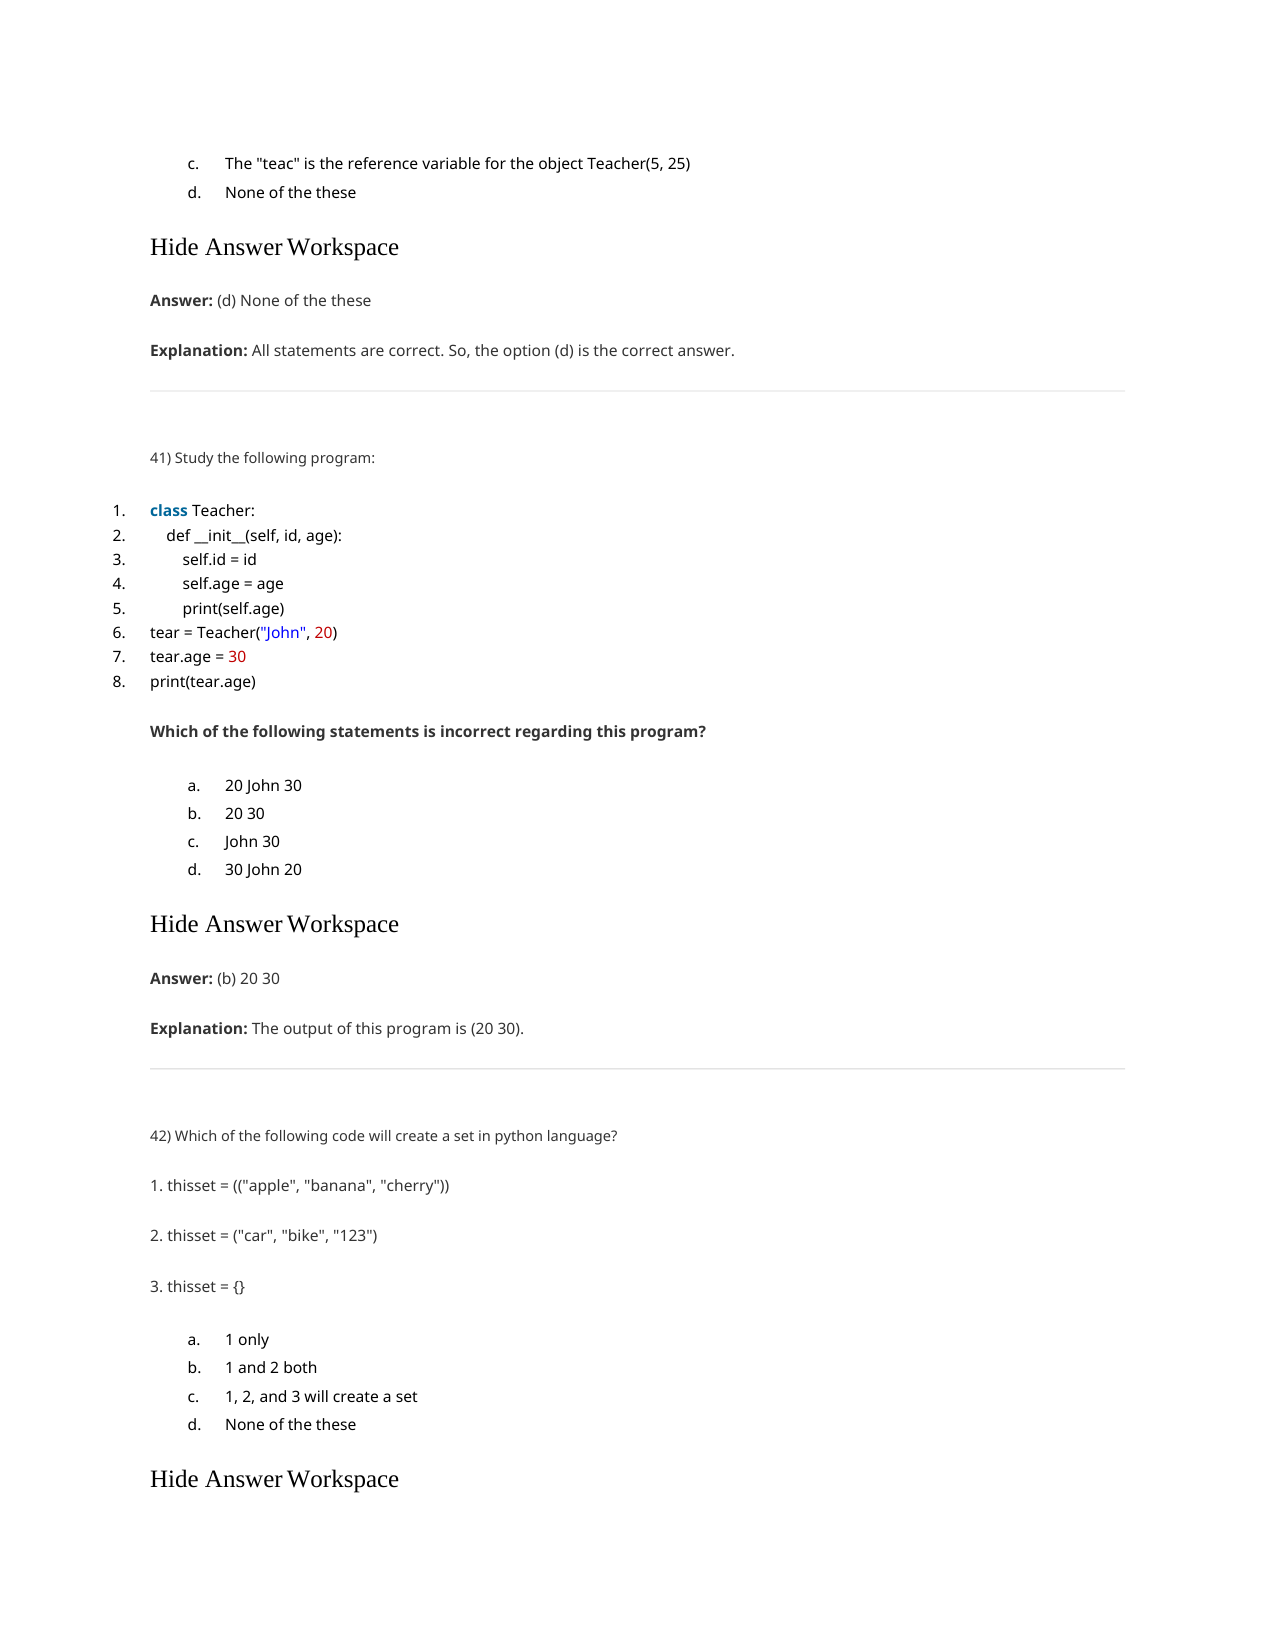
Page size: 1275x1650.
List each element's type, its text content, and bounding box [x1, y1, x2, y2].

list print(tear.age) [112, 667, 1125, 692]
list 1, 2, and 3 will create a set [187, 1382, 1125, 1407]
list 1 only [187, 1326, 1125, 1350]
list def __init__(self, id, age): [112, 521, 1125, 546]
list 30 John 20 [187, 856, 1125, 880]
text Explanation: The output of this program is (20 30). [150, 1018, 1125, 1039]
list tear = Teacher("John", 20) [112, 619, 1125, 643]
list John 30 [187, 828, 1125, 852]
list None of the these [187, 178, 1125, 203]
list self.id = id [112, 546, 1125, 570]
text Which of the following statements is incorrect regarding this program? [150, 721, 1125, 742]
list self.age = age [112, 570, 1125, 594]
text Hide Answer Workspace [150, 232, 1125, 261]
text Explanation: All statements are correct. So, the option (d) is the correct answer. [150, 340, 1125, 361]
text Answer: (d) None of the these [150, 290, 1125, 311]
text 2. thisset = ("car", "bike", "123") [150, 1225, 1125, 1246]
list 20 John 30 [187, 771, 1125, 796]
list tear.age = 30 [112, 643, 1125, 667]
list None of the these [187, 1411, 1125, 1435]
list class Teacher: [112, 497, 1125, 521]
text Hide Answer Workspace [150, 1464, 1125, 1493]
text Answer: (b) 20 30 [150, 967, 1125, 989]
text 41) Study the following program: [150, 448, 1125, 468]
list 1 and 2 both [187, 1354, 1125, 1378]
list 20 30 [187, 799, 1125, 824]
text 3. thisset = {} [150, 1275, 1125, 1297]
list The "teac" is the reference variable for the object Teacher(5, 25) [187, 150, 1125, 174]
text 42) Which of the following code will create a set in python language? [150, 1126, 1125, 1145]
text Hide Answer Workspace [150, 909, 1125, 938]
list print(self.age) [112, 594, 1125, 619]
text 1. thisset = (("apple", "banana", "cherry")) [150, 1174, 1125, 1196]
